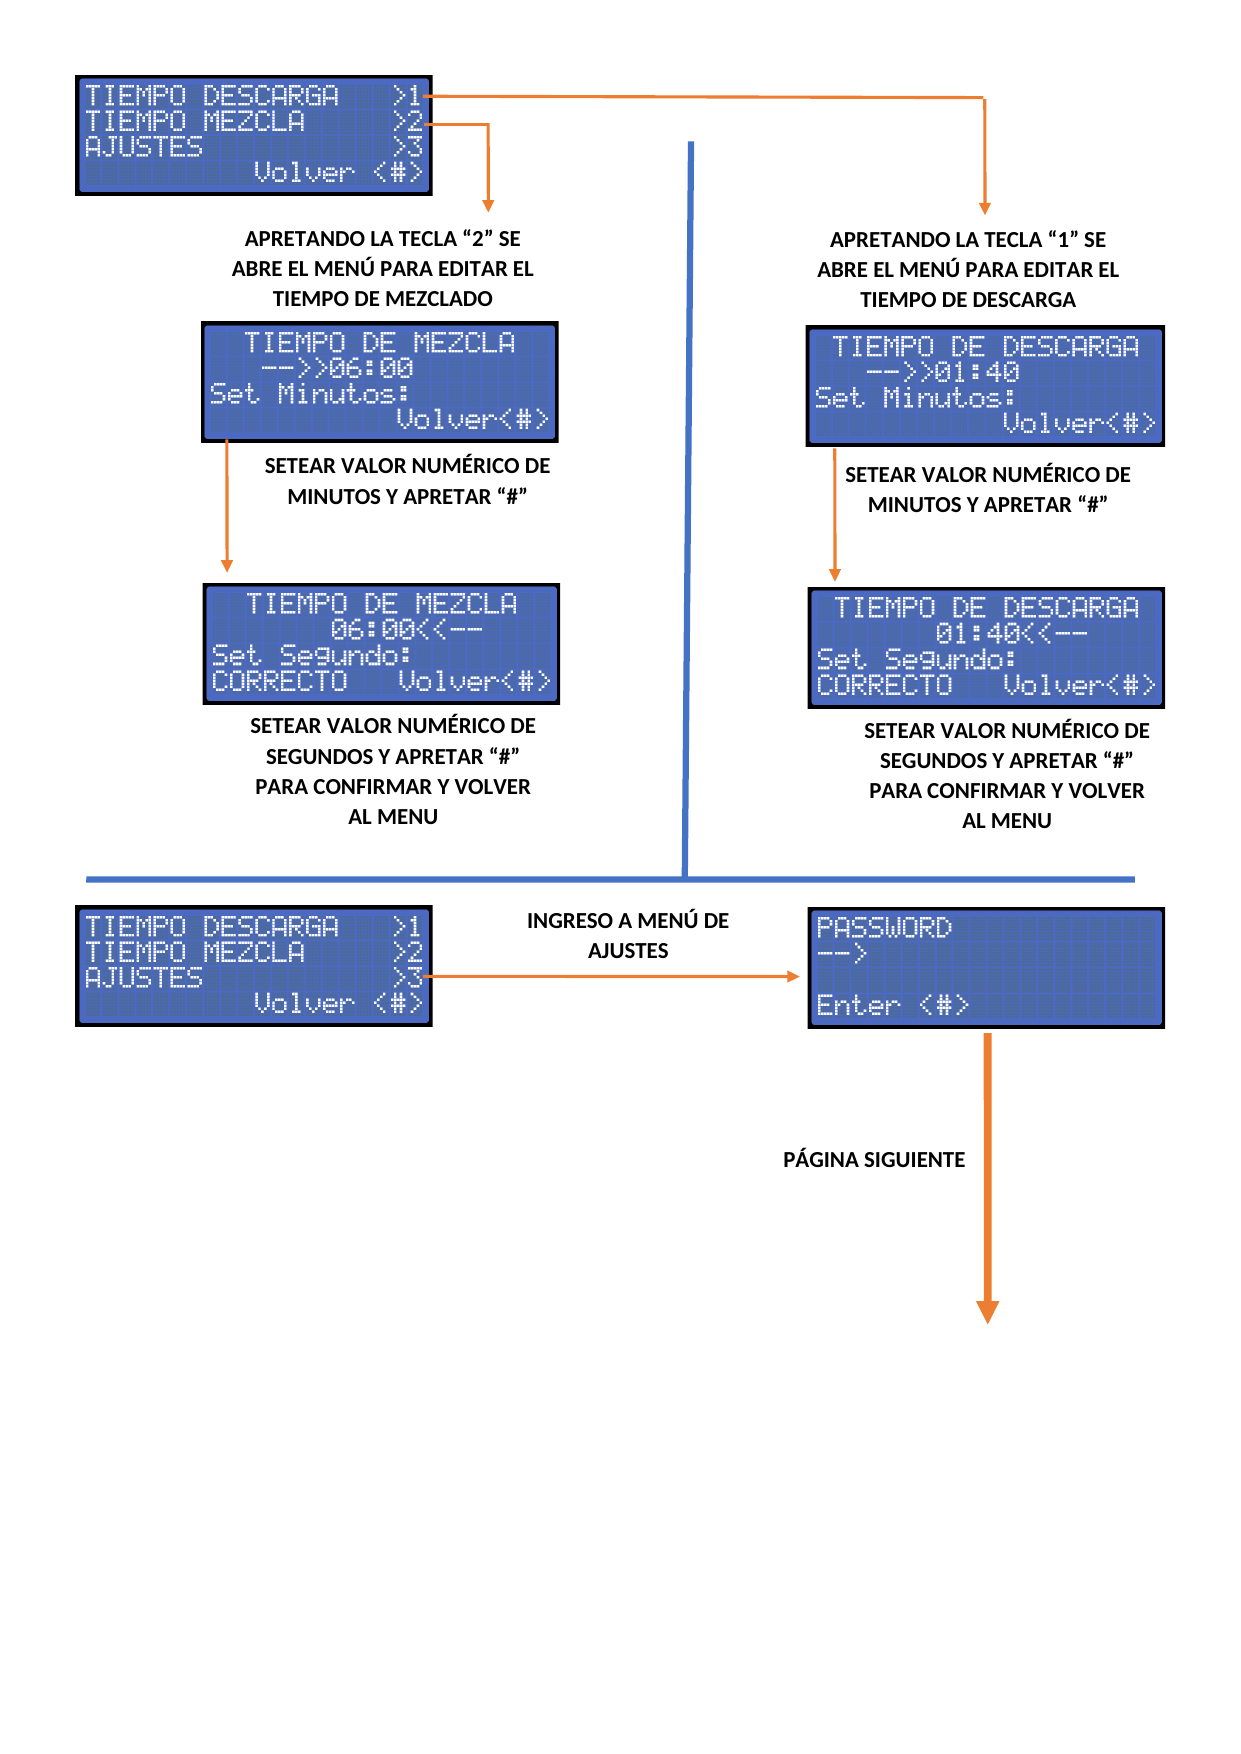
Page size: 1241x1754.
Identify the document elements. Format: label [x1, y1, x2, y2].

picture [202, 583, 561, 705]
picture [75, 75, 433, 196]
picture [807, 587, 1166, 709]
picture [805, 325, 1166, 447]
picture [75, 905, 433, 1027]
picture [201, 321, 559, 443]
picture [807, 907, 1166, 1029]
